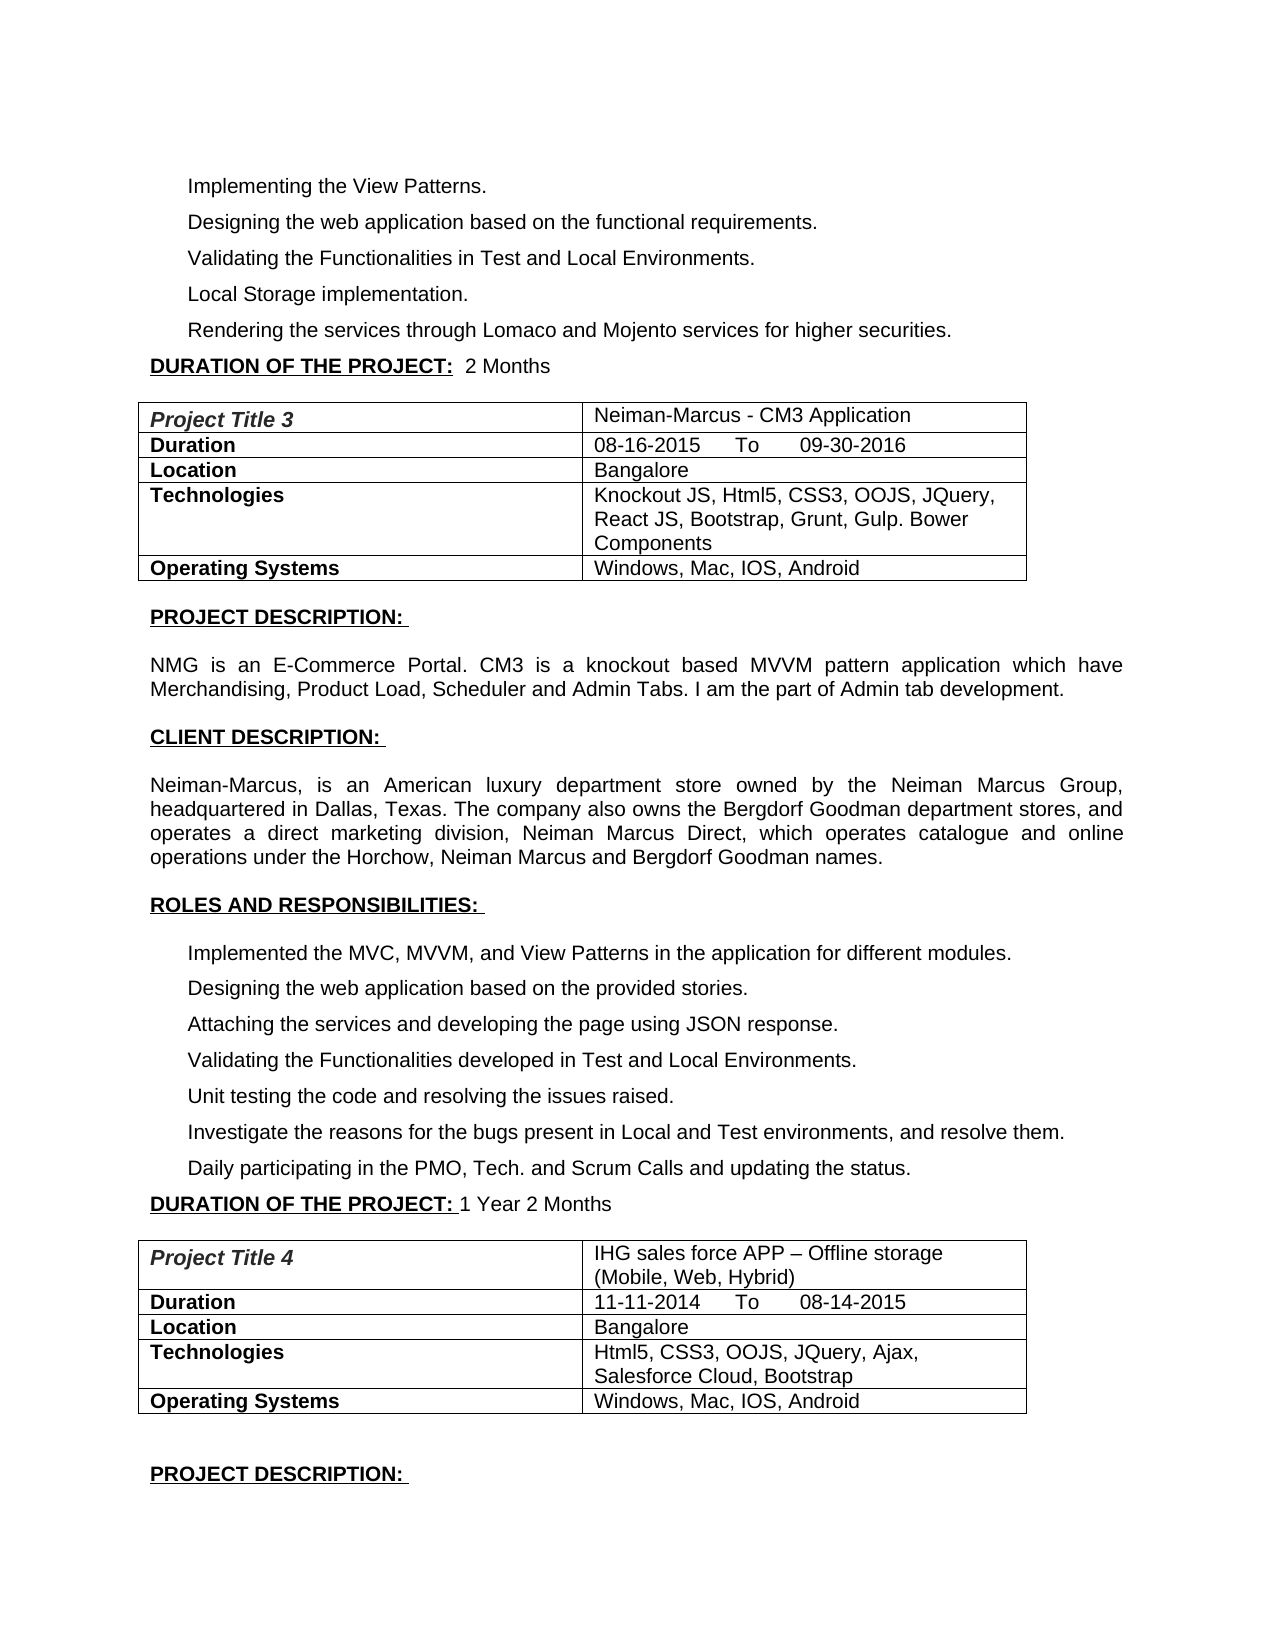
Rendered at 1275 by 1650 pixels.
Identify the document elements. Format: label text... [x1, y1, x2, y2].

table_cell Operating Systems [139, 556, 582, 580]
text Designing the web application based on the provided stories. [187, 976, 1125, 1000]
text Neiman-Marcus, is an American luxury department store owned by the Neiman Marcus Group, headquartered in Dallas, Texas. The company also owns the Bergdorf Goodman department stores, and operates a direct marketing division, Neiman Marcus Direct, which operates catalogue and online operations under the Horchow, Neiman Marcus and Bergdorf Goodman names. [150, 773, 1125, 868]
text Implementing the View Patterns. [187, 174, 1125, 198]
table_cell 11-11-2014 To 08-14-2015 [583, 1290, 1026, 1314]
text Daily participating in the PMO, Tech. and Scrum Calls and updating the status. [187, 1156, 1125, 1180]
table_cell Location [139, 1315, 582, 1339]
text Unit testing the code and resolving the issues raised. [187, 1084, 1125, 1108]
table_cell Duration [139, 1290, 582, 1314]
table_cell Bangalore [583, 1315, 1026, 1339]
text Investigate the reasons for the bugs present in Local and Test environments, and resolve them. [187, 1120, 1125, 1144]
text PROJECT DESCRIPTION: [150, 605, 1125, 629]
table_cell Windows, Mac, IOS, Android [583, 1389, 1026, 1413]
text DURATION OF THE PROJECT: 1 Year 2 Months [150, 1192, 1125, 1216]
text Designing the web application based on the functional requirements. [187, 210, 1125, 234]
table_cell Windows, Mac, IOS, Android [583, 556, 1026, 580]
text Validating the Functionalities in Test and Local Environments. [187, 246, 1125, 270]
text Rendering the services through Lomaco and Mojento services for higher securities. [187, 318, 1125, 342]
table_cell Location [139, 458, 582, 482]
text Local Storage implementation. [187, 282, 1125, 306]
text ROLES AND RESPONSIBILITIES: [150, 892, 1125, 916]
table_cell Duration [139, 433, 582, 457]
table_cell Knockout JS, Html5, CSS3, OOJS, JQuery, React JS, Bootstrap, Grunt, Gulp. Bower Components [583, 483, 1026, 555]
table_cell Bangalore [583, 458, 1026, 482]
text DURATION OF THE PROJECT: 2 Months [150, 354, 1125, 378]
text Validating the Functionalities developed in Test and Local Environments. [187, 1048, 1125, 1072]
table_cell 08-16-2015 To 09-30-2016 [583, 433, 1026, 457]
text NMG is an E-Commerce Portal. CM3 is a knockout based MVVM pattern application which have Merchandising, Product Load, Scheduler and Admin Tabs. I am the part of Admin tab development. [150, 653, 1125, 701]
table_header Project Title 4 [139, 1241, 582, 1289]
table_cell Technologies [139, 1340, 582, 1388]
table_header IHG sales force APP – Offline storage (Mobile, Web, Hybrid) [583, 1241, 1026, 1289]
table_header Project Title 3 [139, 403, 582, 432]
text Implemented the MVC, MVVM, and View Patterns in the application for different modules. [187, 940, 1125, 964]
table_header Neiman-Marcus - CM3 Application [583, 403, 1026, 432]
table_cell Operating Systems [139, 1389, 582, 1413]
text CLIENT DESCRIPTION: [150, 725, 1125, 749]
table_cell Html5, CSS3, OOJS, JQuery, Ajax, Salesforce Cloud, Bootstrap [583, 1340, 1026, 1388]
text PROJECT DESCRIPTION: [150, 1462, 1125, 1486]
table_cell Technologies [139, 483, 582, 555]
text Attaching the services and developing the page using JSON response. [187, 1012, 1125, 1036]
